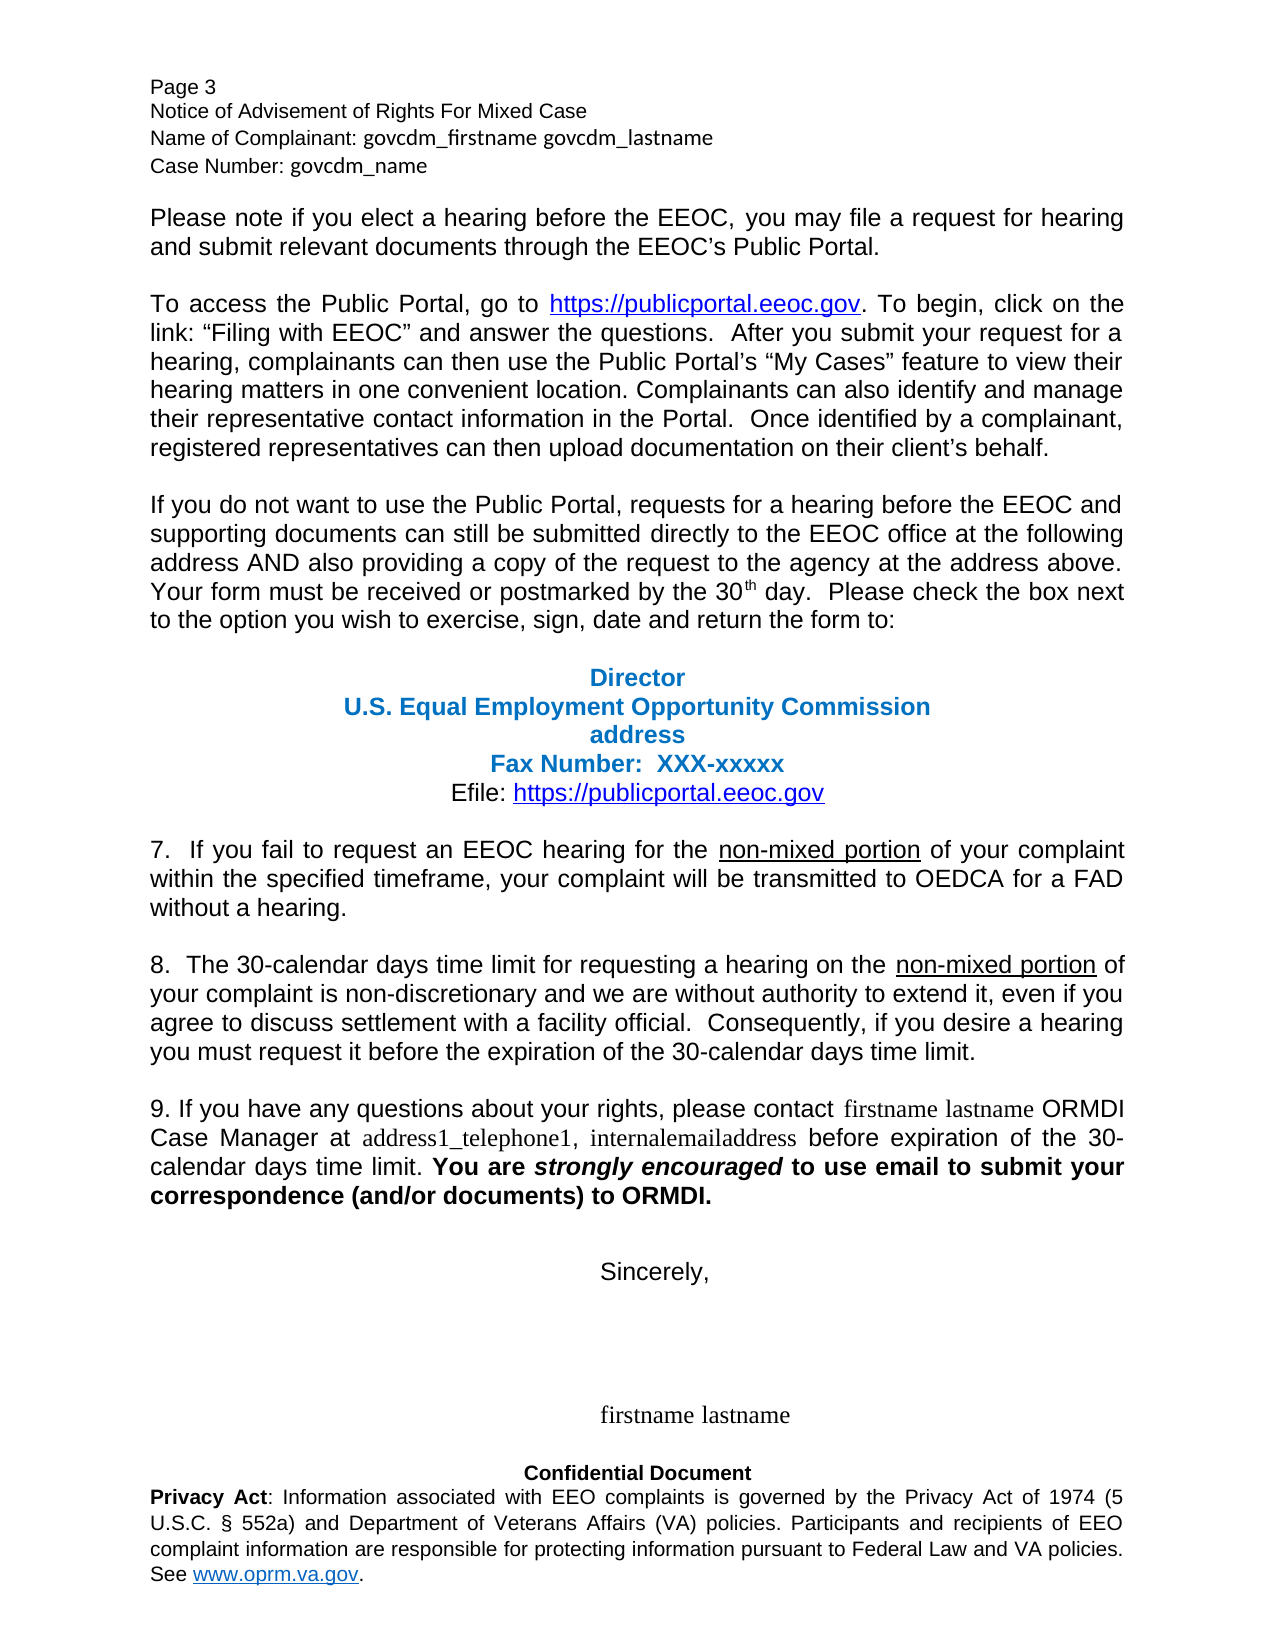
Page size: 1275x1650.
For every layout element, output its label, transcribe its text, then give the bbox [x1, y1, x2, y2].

text address [150, 720, 1125, 749]
text Efile: https://publicportal.eeoc.gov [150, 778, 1125, 807]
text To access the Public Portal, go to https://publicportal.eeoc.gov. To begin, click on the link: “Filing with EEOC” and answer the questions. After you submit your request for a hearing, complainants can then use the Public Portal’s “My Cases” feature to view their hearing matters in one convenient location. Complainants can also identify and manage their representative contact information in the Portal. Once identified by a complainant, registered representatives can then upload documentation on their client’s behalf. [150, 289, 1125, 462]
text Director [150, 663, 1125, 692]
text Please note if you elect a hearing before the EEOC, you may file a request for hearing and submit relevant documents through the EEOC’s Public Portal. [150, 203, 1125, 260]
text If you do not want to use the Public Portal, requests for a hearing before the EEOC and supporting documents can still be submitted directly to the EEOC office at the following address AND also providing a copy of the request to the agency at the address above. Your form must be received or postmarked by the 30th day. Please check the box next to the option you wish to exercise, sign, date and return the form to: [150, 490, 1125, 634]
text 7. If you fail to request an EEOC hearing for the non-mixed portion of your complaint within the specified timeframe, your complaint will be transmitted to OEDCA for a FAD without a hearing. [150, 835, 1125, 922]
text 9. If you have any questions about your rights, please contact ORMDI Case Manager at , before expiration of the 30-calendar days time limit. You are strongly encouraged to use email to submit your correspondence (and/or documents) to ORMDI. [150, 1094, 1125, 1209]
text Sincerely, [600, 1257, 1125, 1286]
text Fax Number: XXX-xxxxx [150, 749, 1125, 778]
text 8. The 30-calendar days time limit for requesting a hearing on the non-mixed portion of your complaint is non-discretionary and we are without authority to extend it, even if you agree to discuss settlement with a facility official. Consequently, if you desire a hearing you must request it before the expiration of the 30-calendar days time limit. [150, 950, 1125, 1065]
text U.S. Equal Employment Opportunity Commission [150, 692, 1125, 720]
